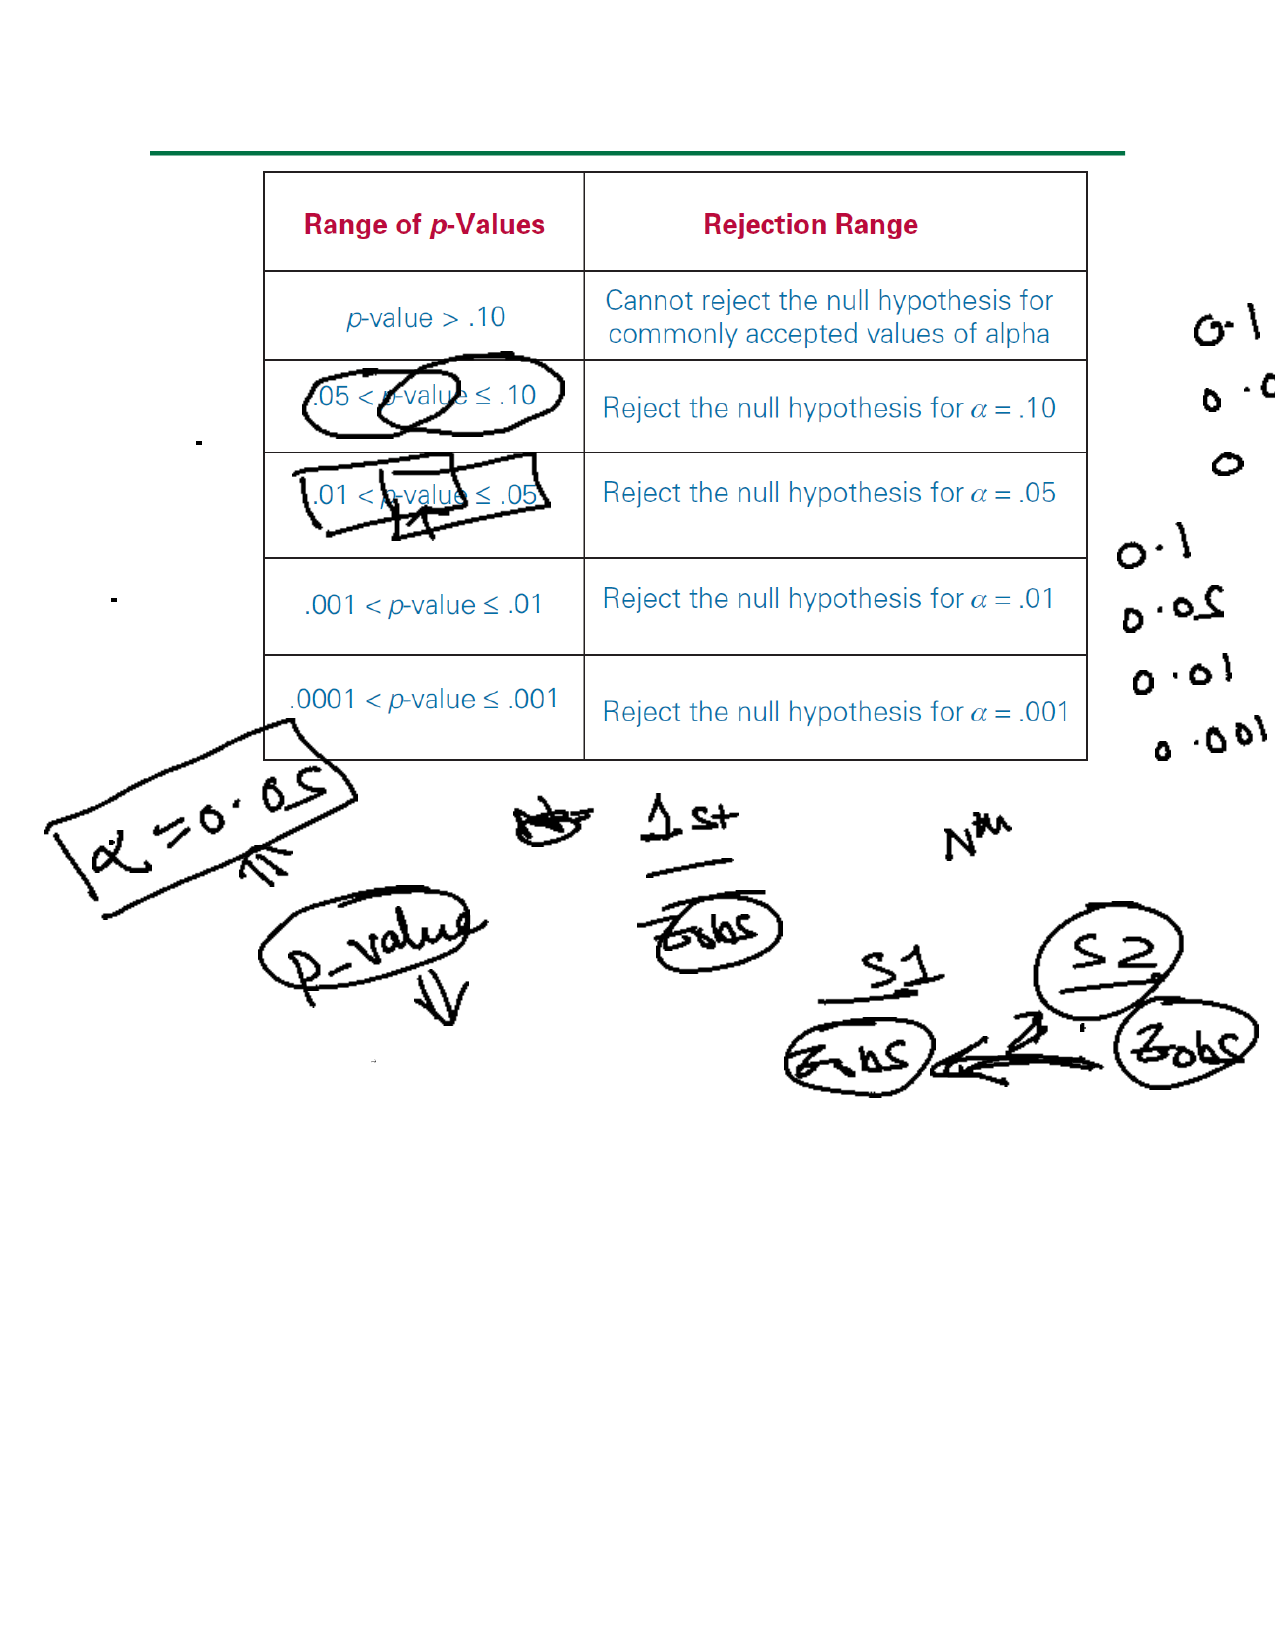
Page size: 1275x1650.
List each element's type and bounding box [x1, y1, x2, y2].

picture [944, 812, 1012, 861]
picture [513, 793, 739, 847]
picture [646, 858, 734, 878]
picture [1173, 653, 1232, 685]
picture [637, 890, 783, 974]
picture [1194, 715, 1267, 753]
picture [1133, 670, 1154, 695]
picture [1244, 364, 1275, 412]
picture [44, 150, 1224, 1026]
picture [784, 901, 1259, 1098]
picture [1194, 303, 1260, 346]
picture [1203, 388, 1221, 412]
picture [1155, 741, 1171, 761]
picture [1212, 452, 1244, 476]
